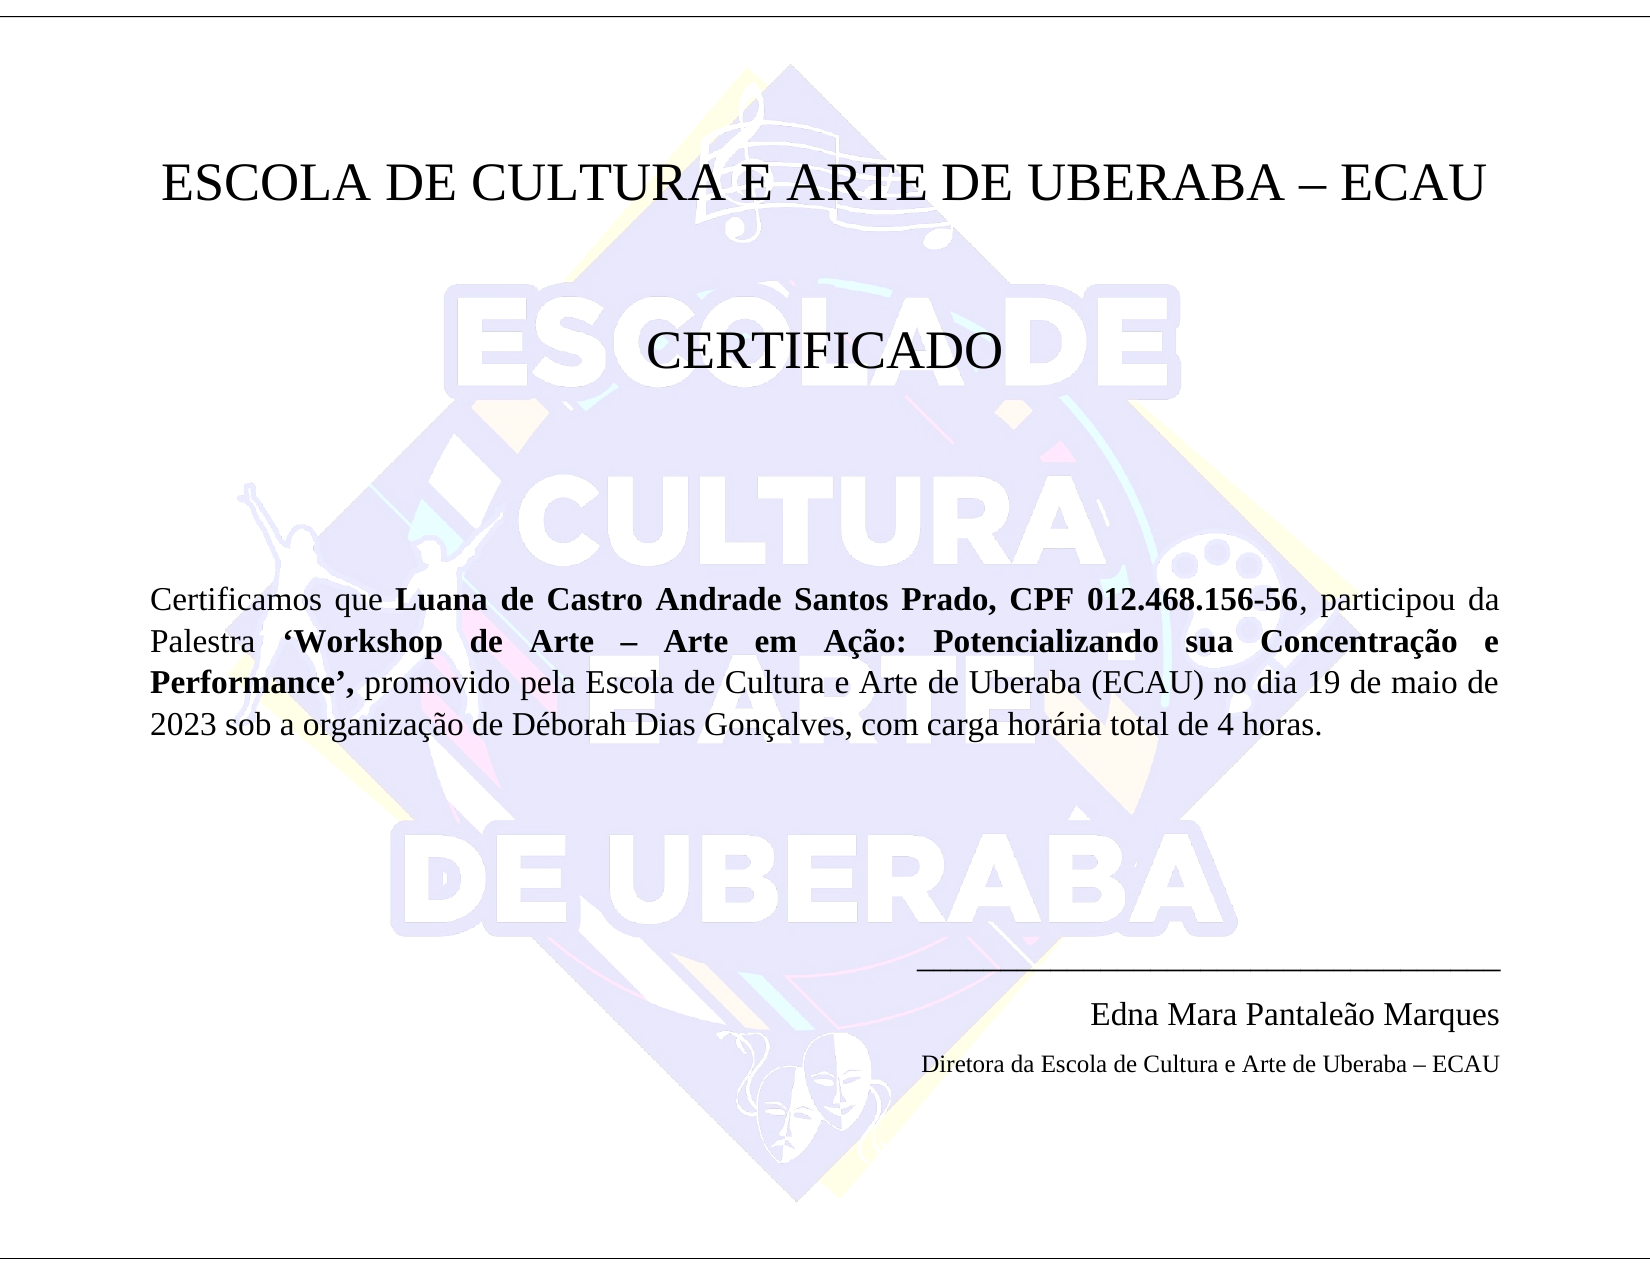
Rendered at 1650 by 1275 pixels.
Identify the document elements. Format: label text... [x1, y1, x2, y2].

text Edna Mara Pantaleão Marques [150, 994, 1500, 1032]
text Certificamos que Luana de Castro Andrade Santos Prado, CPF 012.468.156-56, participou da Palestra ‘Workshop de Arte – Arte em Ação: Potencializando sua Concentração e Performance’, promovido pela Escola de Cultura e Arte de Uberaba (ECAU) no dia 19 de maio de 2023 sob a organização de Déborah Dias Gonçalves, com carga horária total de 4 horas. [150, 580, 1500, 742]
text ESCOLA DE CULTURA E ARTE DE UBERABA – ECAU [150, 150, 1500, 212]
text Diretora da Escola de Cultura e Arte de Uberaba – ECAU [150, 1049, 1500, 1078]
text CERTIFICADO [150, 318, 1500, 380]
text ___________________________________ [150, 936, 1500, 974]
